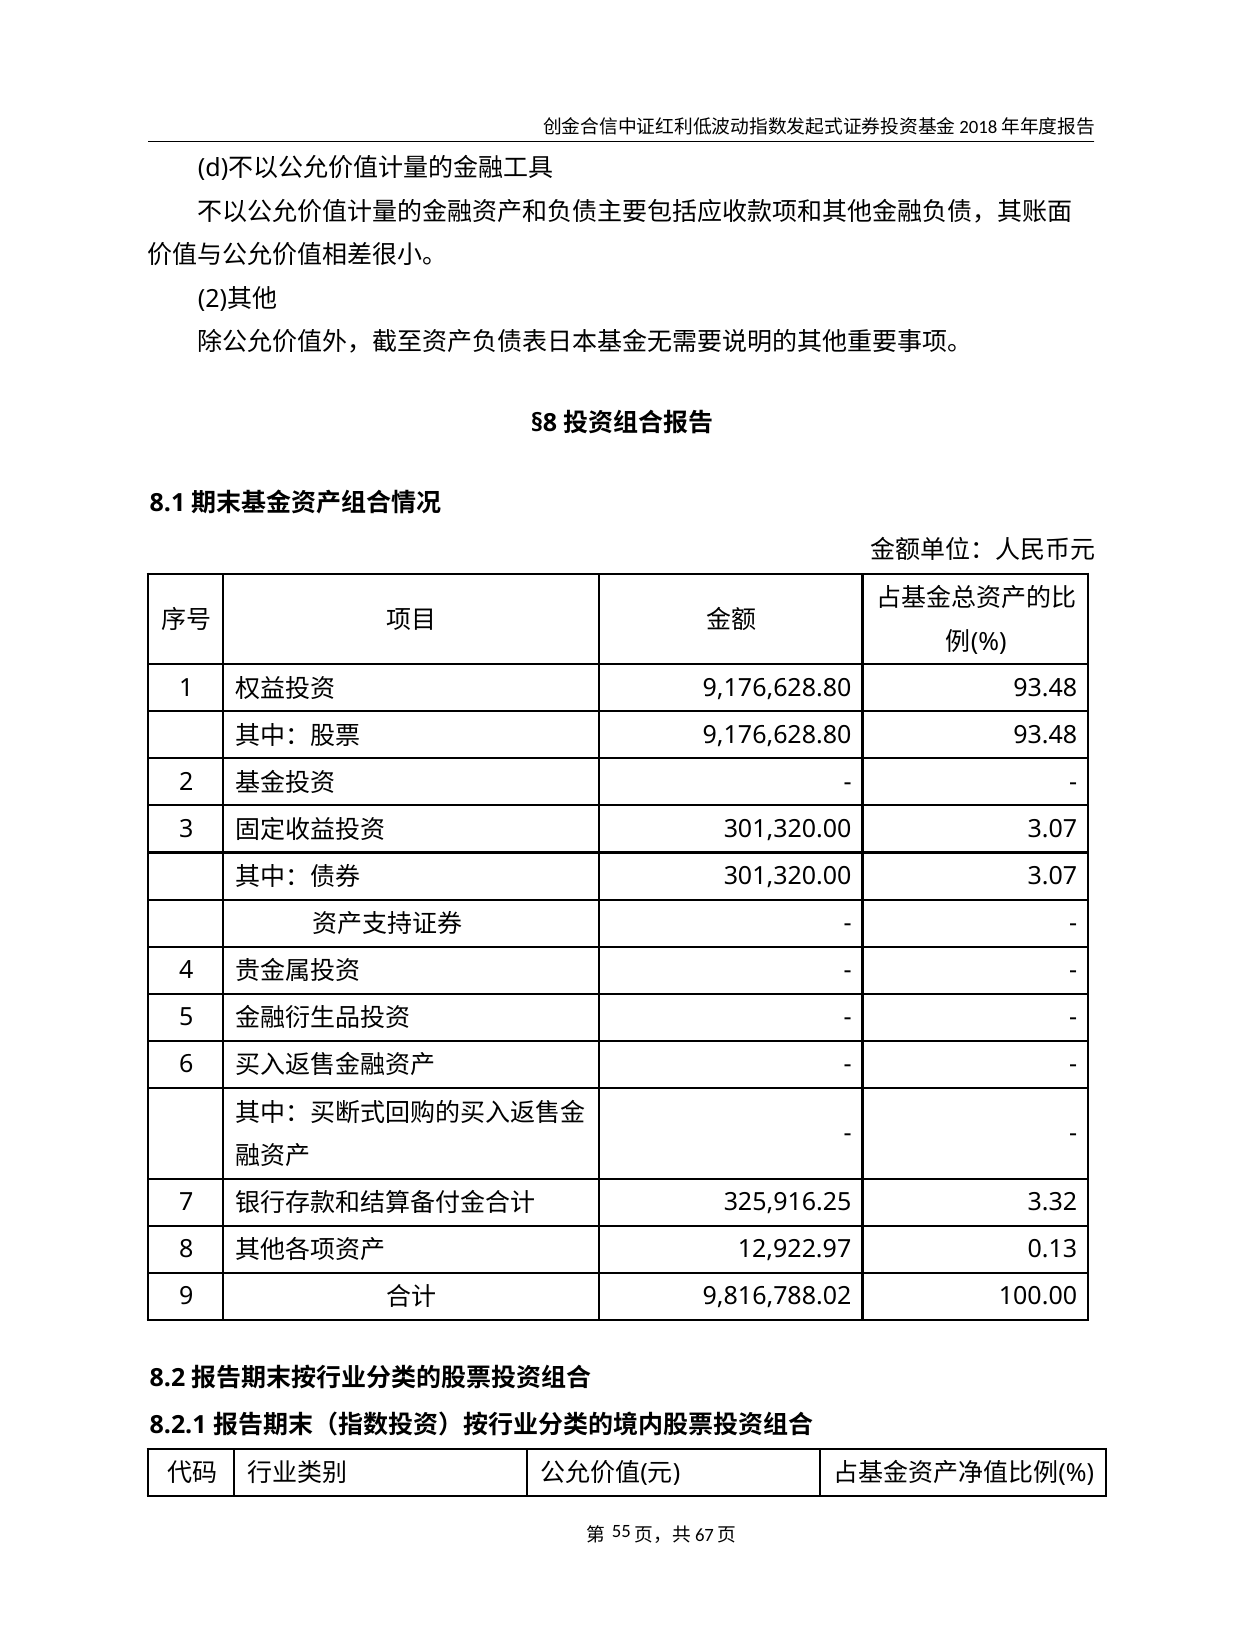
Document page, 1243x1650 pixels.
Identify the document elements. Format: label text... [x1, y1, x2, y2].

text 金额单位：人民币元 [149, 529, 1094, 565]
table_cell - [600, 759, 861, 804]
text 除公允价值外，截至资产负债表日本基金无需要说明的其他重要事项。 [148, 321, 1094, 358]
text §8 投资组合报告 [149, 402, 1094, 438]
table_cell 12,922.97 [600, 1227, 861, 1272]
table_cell 93.48 [864, 712, 1087, 757]
table_cell 金融衍生品投资 [224, 995, 598, 1040]
table_header 序号 [149, 575, 222, 663]
table_cell [149, 1089, 222, 1177]
table_cell 权益投资 [224, 665, 598, 710]
table_header 项目 [224, 575, 598, 663]
table_cell 其中：债券 [224, 854, 598, 898]
table_cell 合计 [224, 1274, 598, 1319]
table_cell 3.07 [864, 854, 1087, 898]
table_cell 100.00 [864, 1274, 1087, 1319]
table_cell 1 [149, 665, 222, 710]
table_cell 7 [149, 1180, 222, 1224]
table_cell 4 [149, 948, 222, 993]
table_cell 0.13 [864, 1227, 1087, 1272]
table_cell [149, 854, 222, 898]
table_cell - [600, 948, 861, 993]
text 8.2.1 报告期末（指数投资）按行业分类的境内股票投资组合 [149, 1404, 1094, 1441]
table_cell 6 [149, 1042, 222, 1087]
table_header 行业类别 [235, 1450, 526, 1495]
text 8.2 报告期末按行业分类的股票投资组合 [149, 1358, 1094, 1394]
text 不以公允价值计量的金融资产和负债主要包括应收款项和其他金融负债，其账面价值与公允价值相差很小。 [148, 191, 1094, 271]
table_cell - [600, 1089, 861, 1177]
table_cell 9,176,628.80 [600, 712, 861, 757]
table_header 公允价值(元) [528, 1450, 819, 1495]
text (d)不以公允价值计量的金融工具 [148, 148, 1094, 184]
text 8.1 期末基金资产组合情况 [149, 483, 1094, 519]
table_cell 基金投资 [224, 759, 598, 804]
table_cell 银行存款和结算备付金合计 [224, 1180, 598, 1224]
table_cell 301,320.00 [600, 854, 861, 898]
table_cell - [864, 948, 1087, 993]
table_cell - [600, 1042, 861, 1087]
table_cell - [600, 995, 861, 1040]
table_cell - [864, 759, 1087, 804]
text (2)其他 [148, 278, 1094, 314]
table_cell 其中：买断式回购的买入返售金融资产 [224, 1089, 598, 1177]
table_cell 3.07 [864, 806, 1087, 851]
table_cell 其他各项资产 [224, 1227, 598, 1272]
table_cell - [864, 1042, 1087, 1087]
table_cell 3 [149, 806, 222, 851]
table_cell 5 [149, 995, 222, 1040]
table_cell [149, 712, 222, 757]
table_cell 其中：股票 [224, 712, 598, 757]
table_header 金额 [600, 575, 861, 663]
table_cell 9,816,788.02 [600, 1274, 861, 1319]
table_cell - [864, 901, 1087, 946]
table_cell [149, 901, 222, 946]
table_cell - [600, 901, 861, 946]
table_cell 9,176,628.80 [600, 665, 861, 710]
table_cell 301,320.00 [600, 806, 861, 851]
table_cell 买入返售金融资产 [224, 1042, 598, 1087]
table_cell 93.48 [864, 665, 1087, 710]
table_header 代码 [149, 1450, 233, 1495]
table_cell 资产支持证券 [224, 901, 598, 946]
table_header 占基金总资产的比例(%) [864, 575, 1087, 663]
table_header 占基金资产净值比例(%) [821, 1450, 1105, 1495]
table_cell 2 [149, 759, 222, 804]
table_cell - [864, 1089, 1087, 1177]
table_cell - [864, 995, 1087, 1040]
table_cell 9 [149, 1274, 222, 1319]
table_cell 固定收益投资 [224, 806, 598, 851]
table_cell 325,916.25 [600, 1180, 861, 1224]
table_cell 3.32 [864, 1180, 1087, 1224]
table_cell 贵金属投资 [224, 948, 598, 993]
table_cell 8 [149, 1227, 222, 1272]
